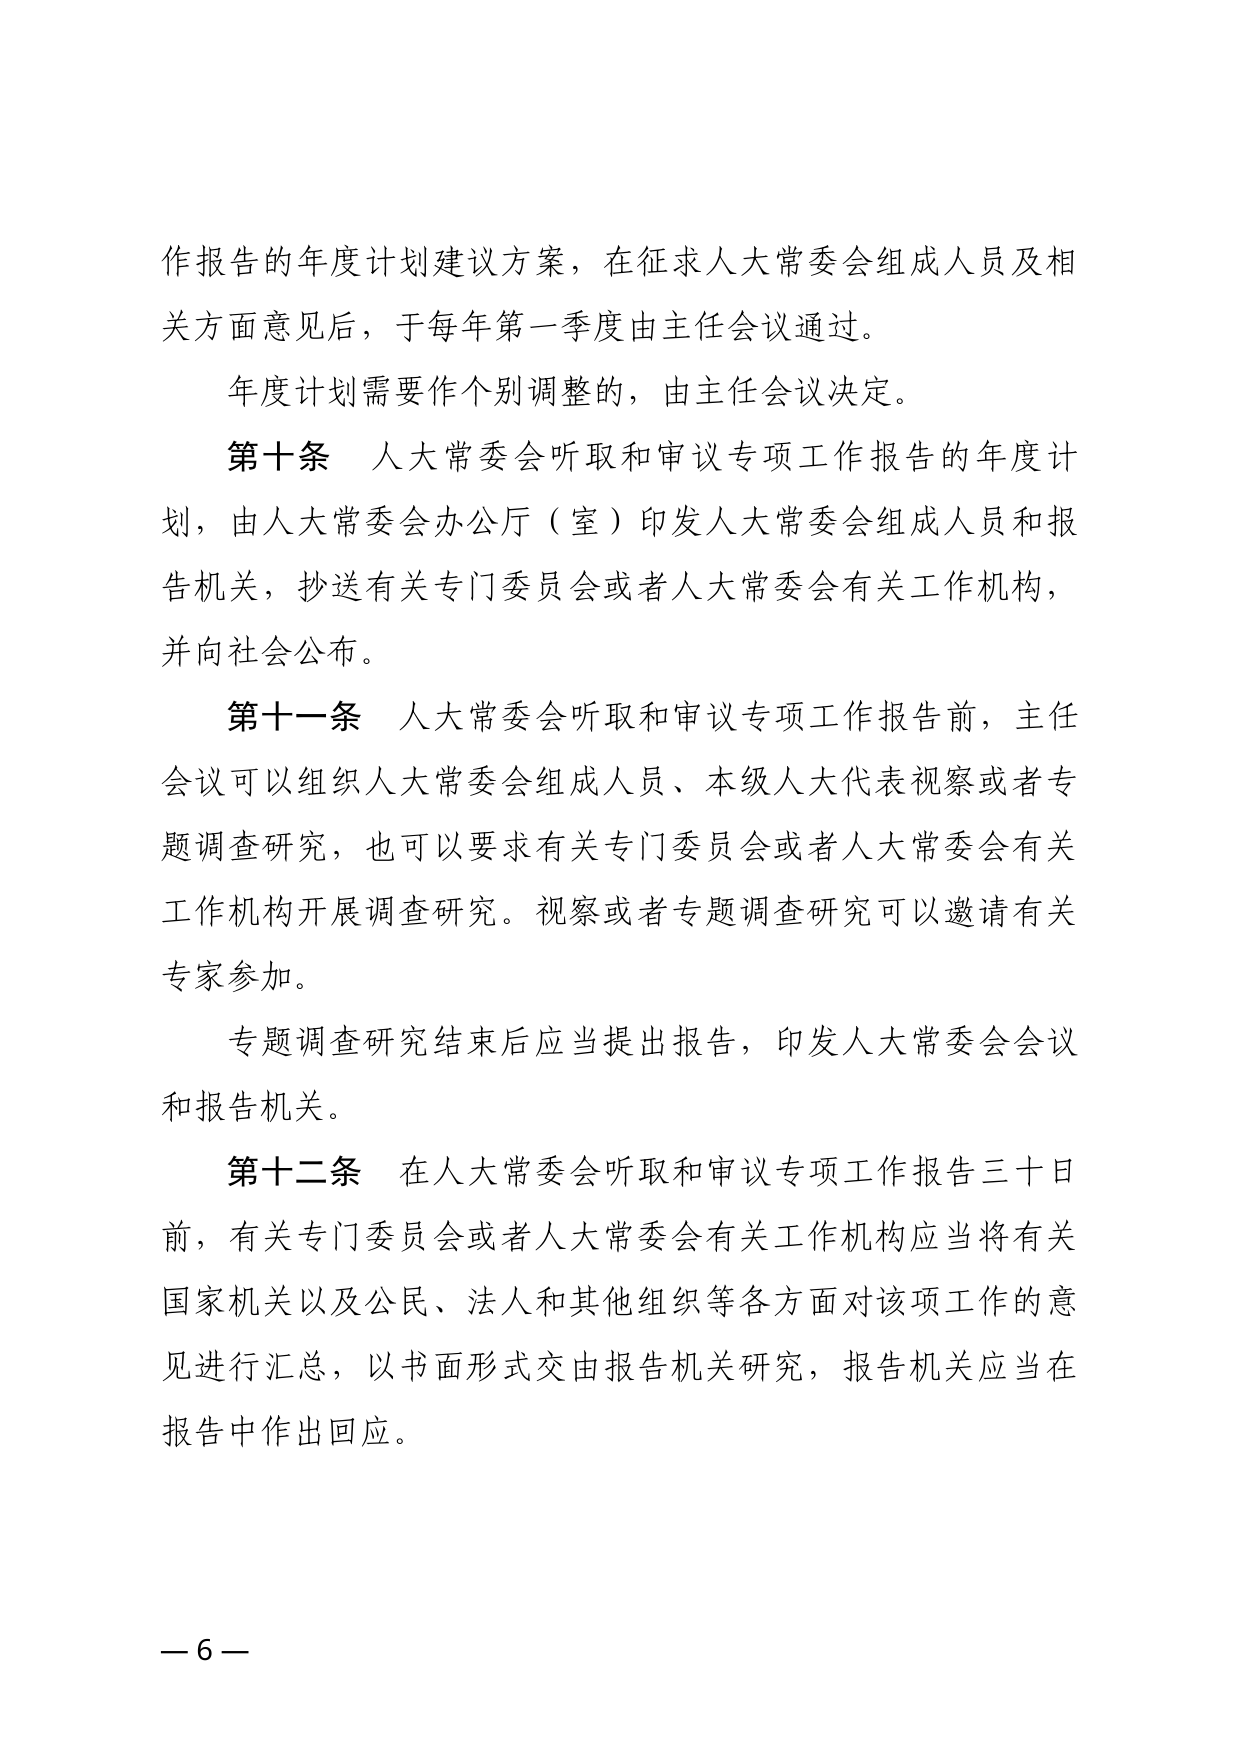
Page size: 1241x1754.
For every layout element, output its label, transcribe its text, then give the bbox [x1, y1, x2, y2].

text 专题调查研究结束后应当提出报告，印发人大常委会会议和报告机关。 [159, 1007, 1081, 1137]
text 年度计划需要作个别调整的，由主任会议决定。 [159, 357, 1081, 422]
text 第十二条 在人大常委会听取和审议专项工作报告三十日前，有关专门委员会或者人大常委会有关工作机构应当将有关国家机关以及公民、法人和其他组织等各方面对该项工作的意见进行汇总，以书面形式交由报告机关研究，报告机关应当在报告中作出回应。 [159, 1137, 1081, 1462]
text 第十条 人大常委会听取和审议专项工作报告的年度计划，由人大常委会办公厅（室）印发人大常委会组成人员和报告机关，抄送有关专门委员会或者人大常委会有关工作机构，并向社会公布。 [159, 422, 1081, 682]
text 第十一条 人大常委会听取和审议专项工作报告前，主任会议可以组织人大常委会组成人员、本级人大代表视察或者专题调查研究，也可以要求有关专门委员会或者人大常委会有关工作机构开展调查研究。视察或者专题调查研究可以邀请有关专家参加。 [159, 682, 1081, 1007]
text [159, 227, 1081, 357]
